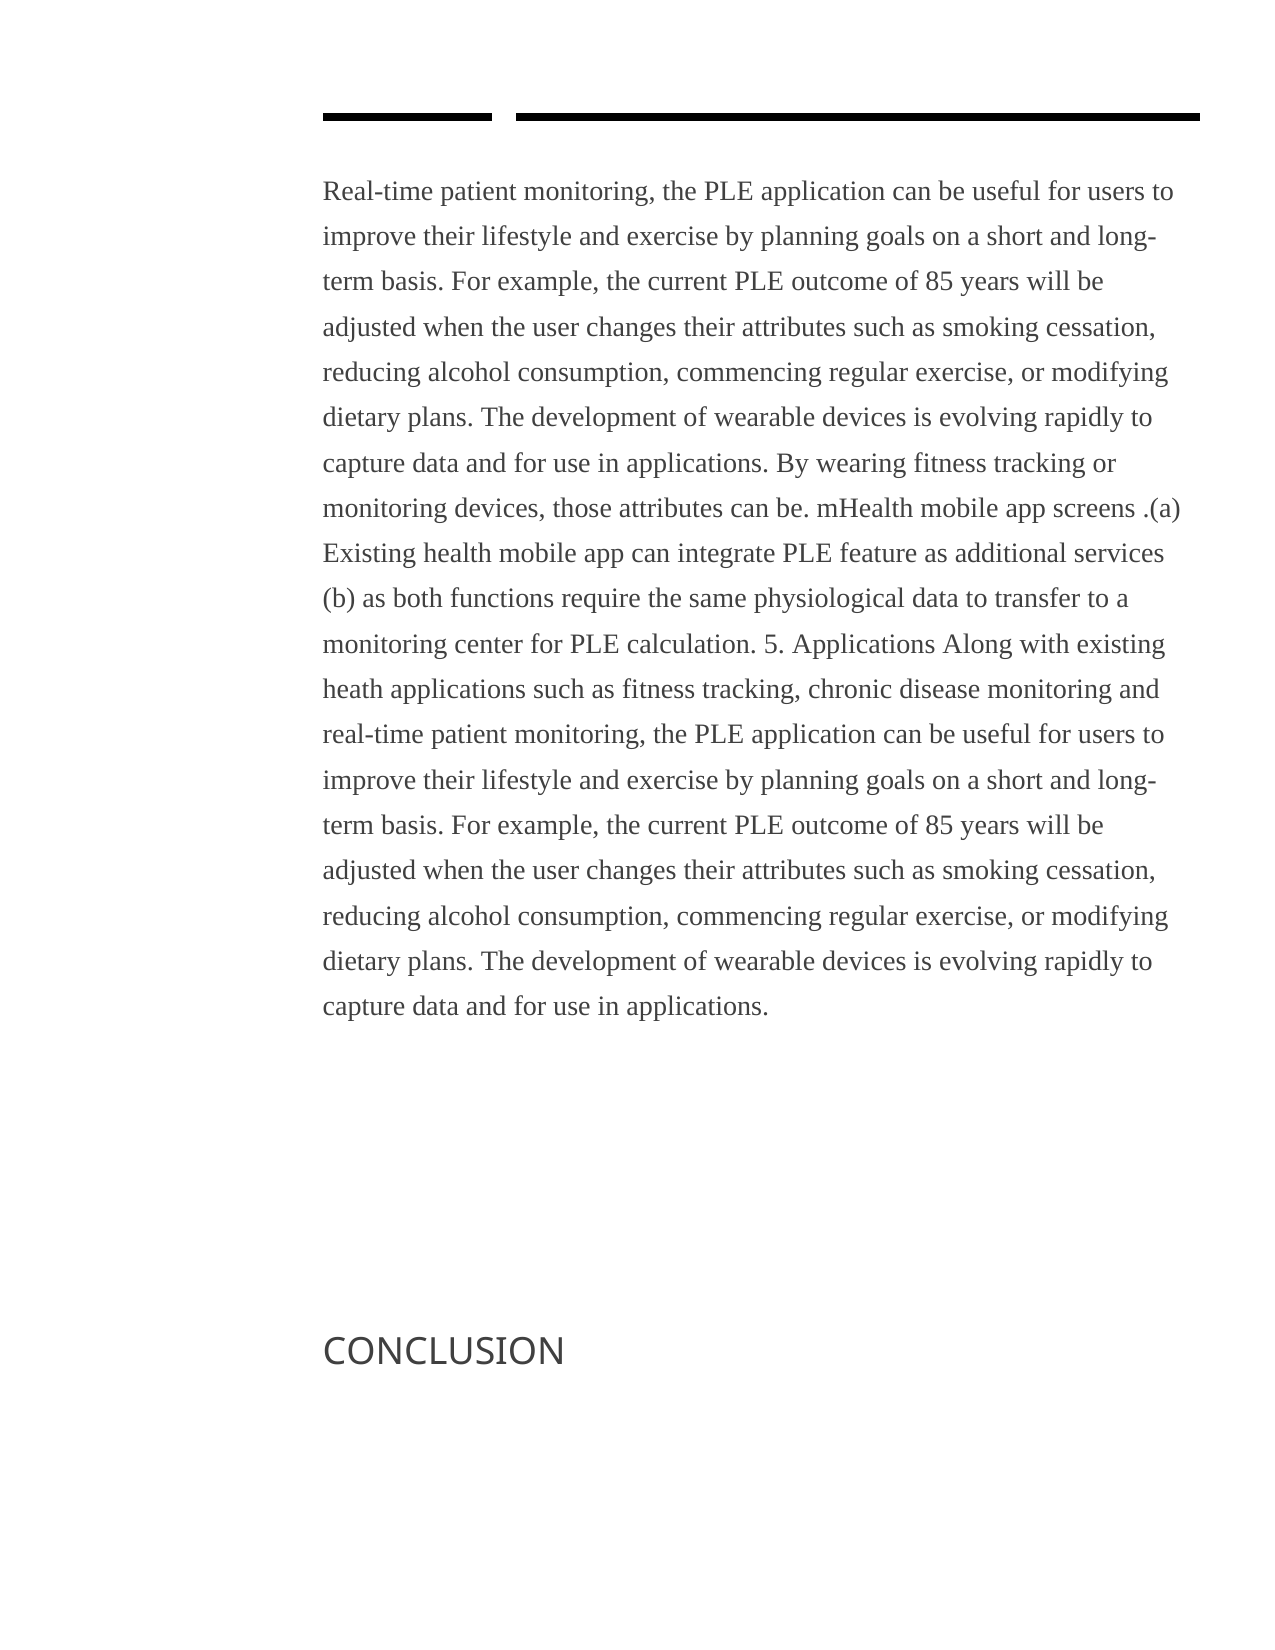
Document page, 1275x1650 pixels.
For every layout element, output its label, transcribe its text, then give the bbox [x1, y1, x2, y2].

text Real-time patient monitoring, the PLE application can be useful for users to improve their lifestyle and exercise by planning goals on a short and long-term basis. For example, the current PLE outcome of 85 years will be adjusted when the user changes their attributes such as smoking cessation, reducing alcohol consumption, commencing regular exercise, or modifying dietary plans. The development of wearable devices is evolving rapidly to capture data and for use in applications. By wearing fitness tracking or monitoring devices, those attributes can be. mHealth mobile app screens .(a) Existing health mobile app can integrate PLE feature as additional services (b) as both functions require the same physiological data to transfer to a monitoring center for PLE calculation. 5. Applications Along with existing heath applications such as fitness tracking, chronic disease monitoring and real-time patient monitoring, the PLE application can be useful for users to improve their lifestyle and exercise by planning goals on a short and long-term basis. For example, the current PLE outcome of 85 years will be adjusted when the user changes their attributes such as smoking cessation, reducing alcohol consumption, commencing regular exercise, or modifying dietary plans. The development of wearable devices is evolving rapidly to capture data and for use in applications. [322, 174, 1200, 1022]
text CONCLUSION [322, 1324, 1200, 1375]
